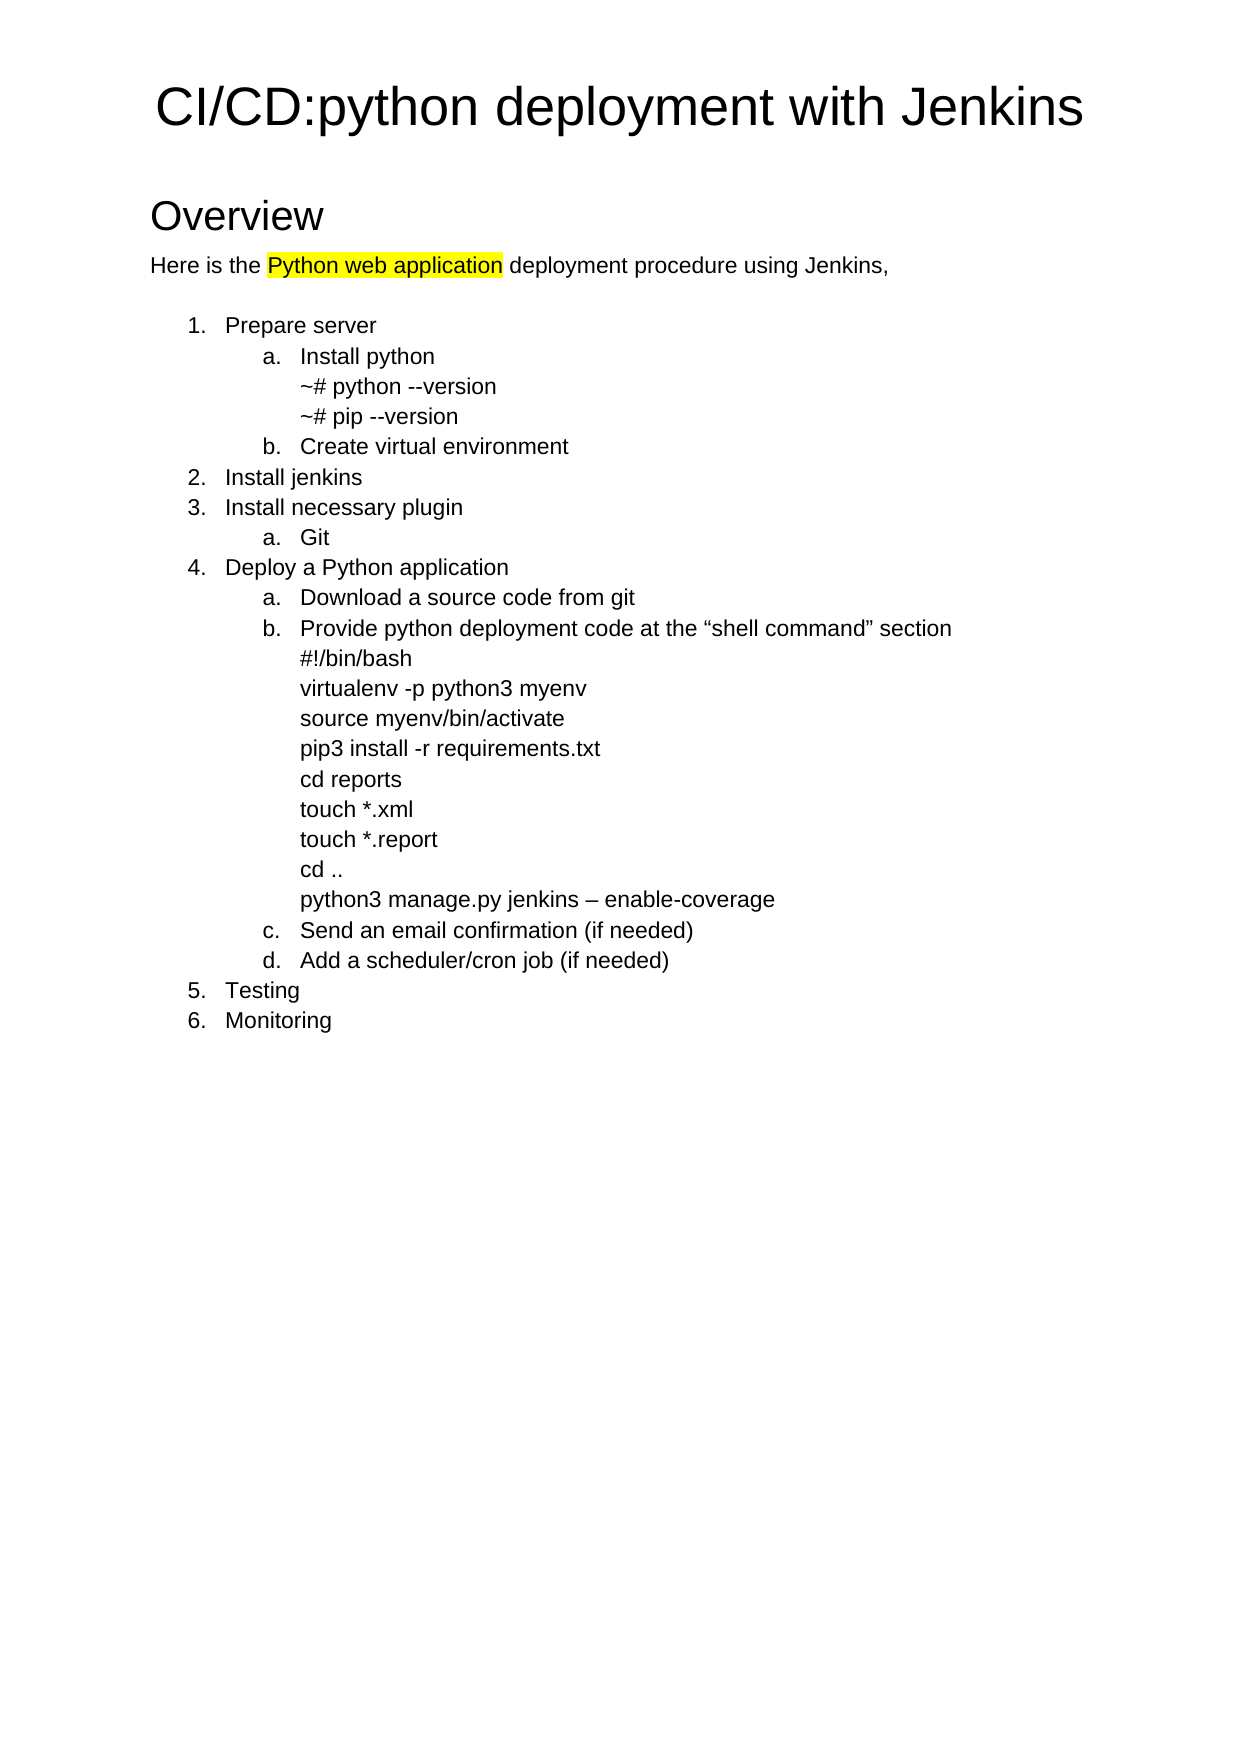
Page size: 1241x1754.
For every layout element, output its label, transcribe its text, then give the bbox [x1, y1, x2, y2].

text #!/bin/bash [300, 645, 1090, 671]
text virtualenv -p python3 myenv [300, 675, 1090, 701]
list Monitoring [187, 1007, 1090, 1034]
list Add a scheduler/cron job (if needed) [262, 947, 1090, 973]
text source myenv/bin/activate [300, 705, 1090, 732]
text python3 manage.py jenkins – enable-coverage [300, 886, 1090, 913]
list Install necessary plugin [187, 494, 1090, 520]
list Prepare server [187, 312, 1090, 339]
text cd reports [300, 766, 1090, 792]
text Here is the Python web application deployment procedure using Jenkins, [503, 252, 1090, 278]
text cd .. [300, 856, 1090, 883]
text touch *.report [300, 826, 1090, 852]
list Create virtual environment [262, 433, 1090, 460]
list Send an email confirmation (if needed) [262, 917, 1090, 943]
list Install jenkins [187, 463, 1090, 490]
list Download a source code from git [262, 584, 1090, 611]
list Install python [262, 343, 1090, 369]
text touch *.xml [300, 796, 1090, 822]
list Deploy a Python application [187, 554, 1090, 581]
list Provide python deployment code at the “shell command” section [262, 614, 1090, 641]
list Testing [187, 977, 1090, 1003]
text ~# pip --version [300, 403, 1090, 429]
text ~# python --version [300, 373, 1090, 399]
list Git [262, 524, 1090, 550]
subtitle Overview [150, 192, 1090, 239]
text pip3 install -r requirements.txt [300, 735, 1090, 762]
